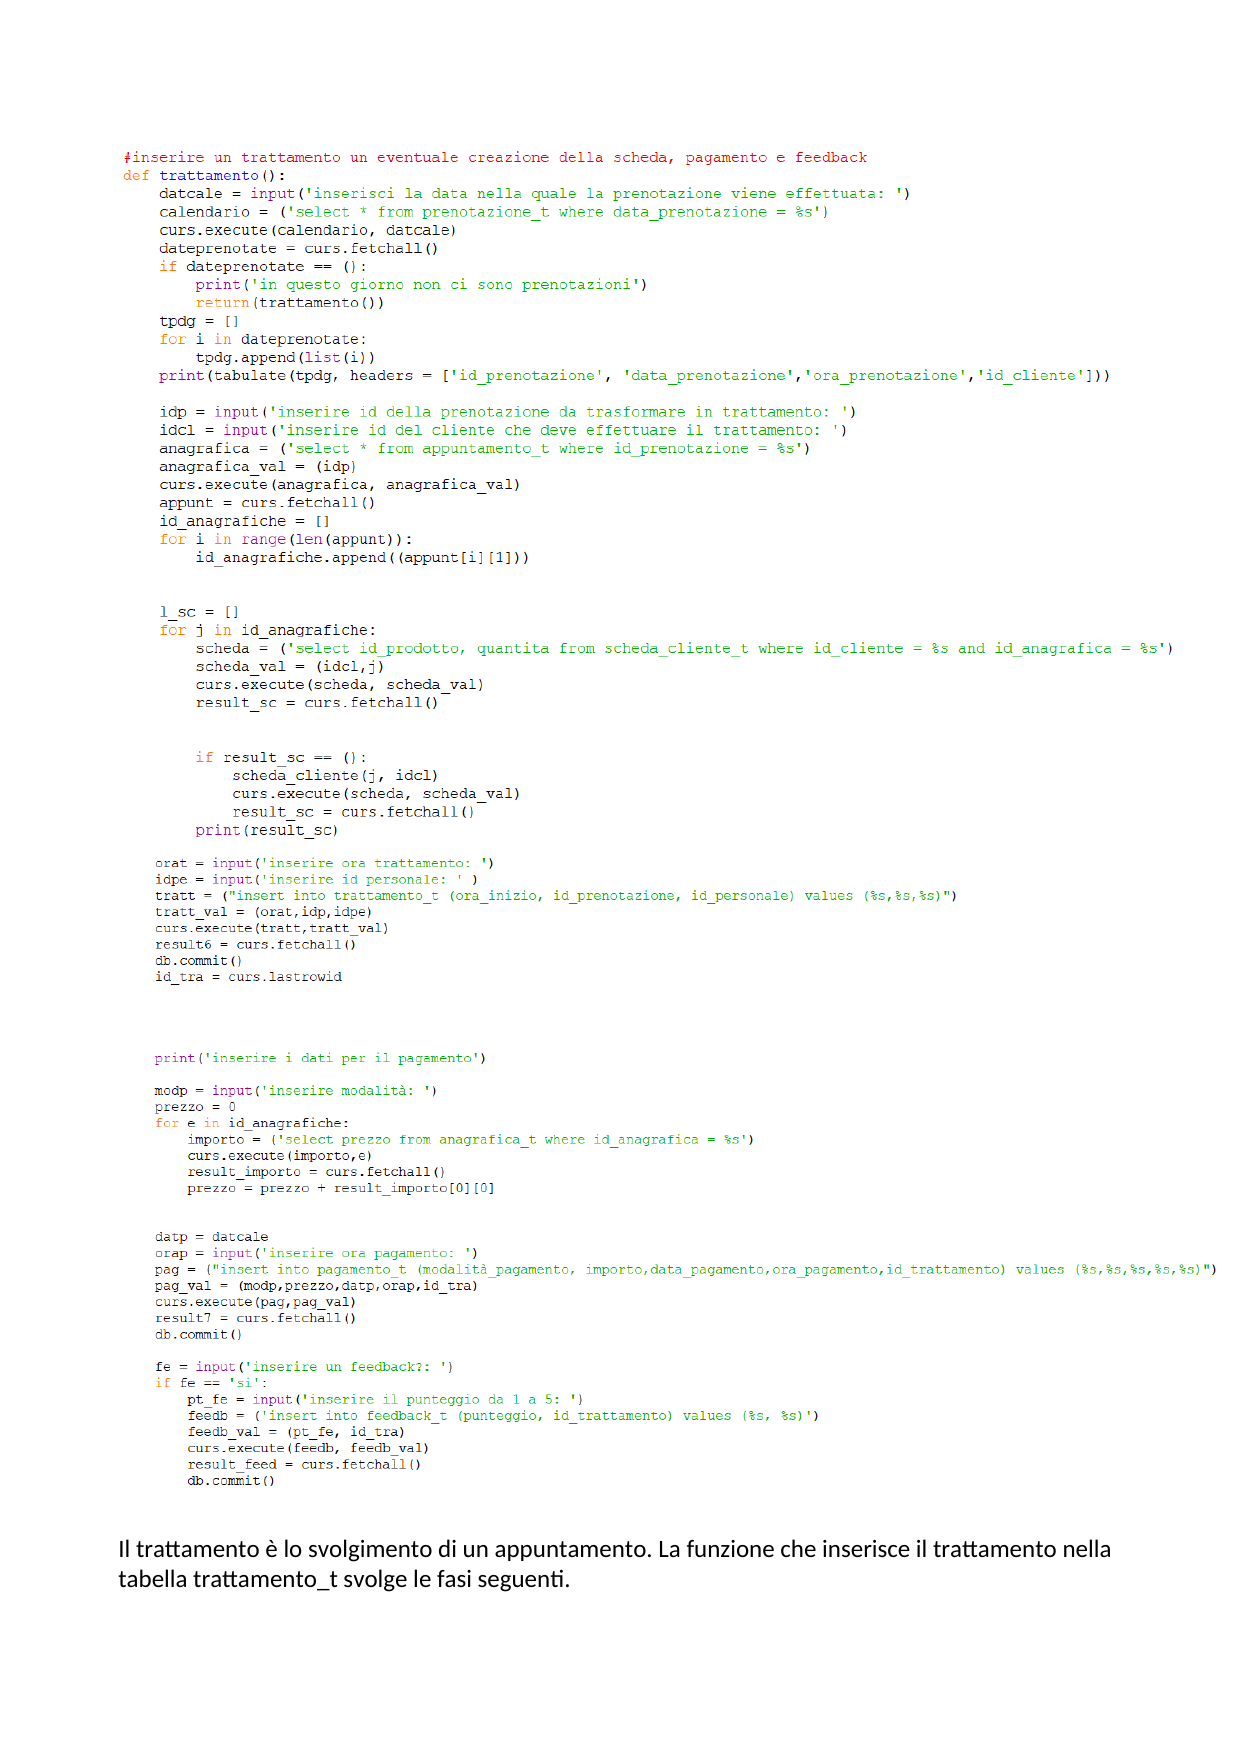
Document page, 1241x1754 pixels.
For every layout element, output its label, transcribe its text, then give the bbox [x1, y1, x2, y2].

text Il trattamento è lo svolgimento di un appuntamento. La funzione che inserisce il trattamento nella tabella trattamento_t svolge le fasi seguenti. [118, 1533, 1122, 1594]
picture [118, 147, 1229, 1503]
